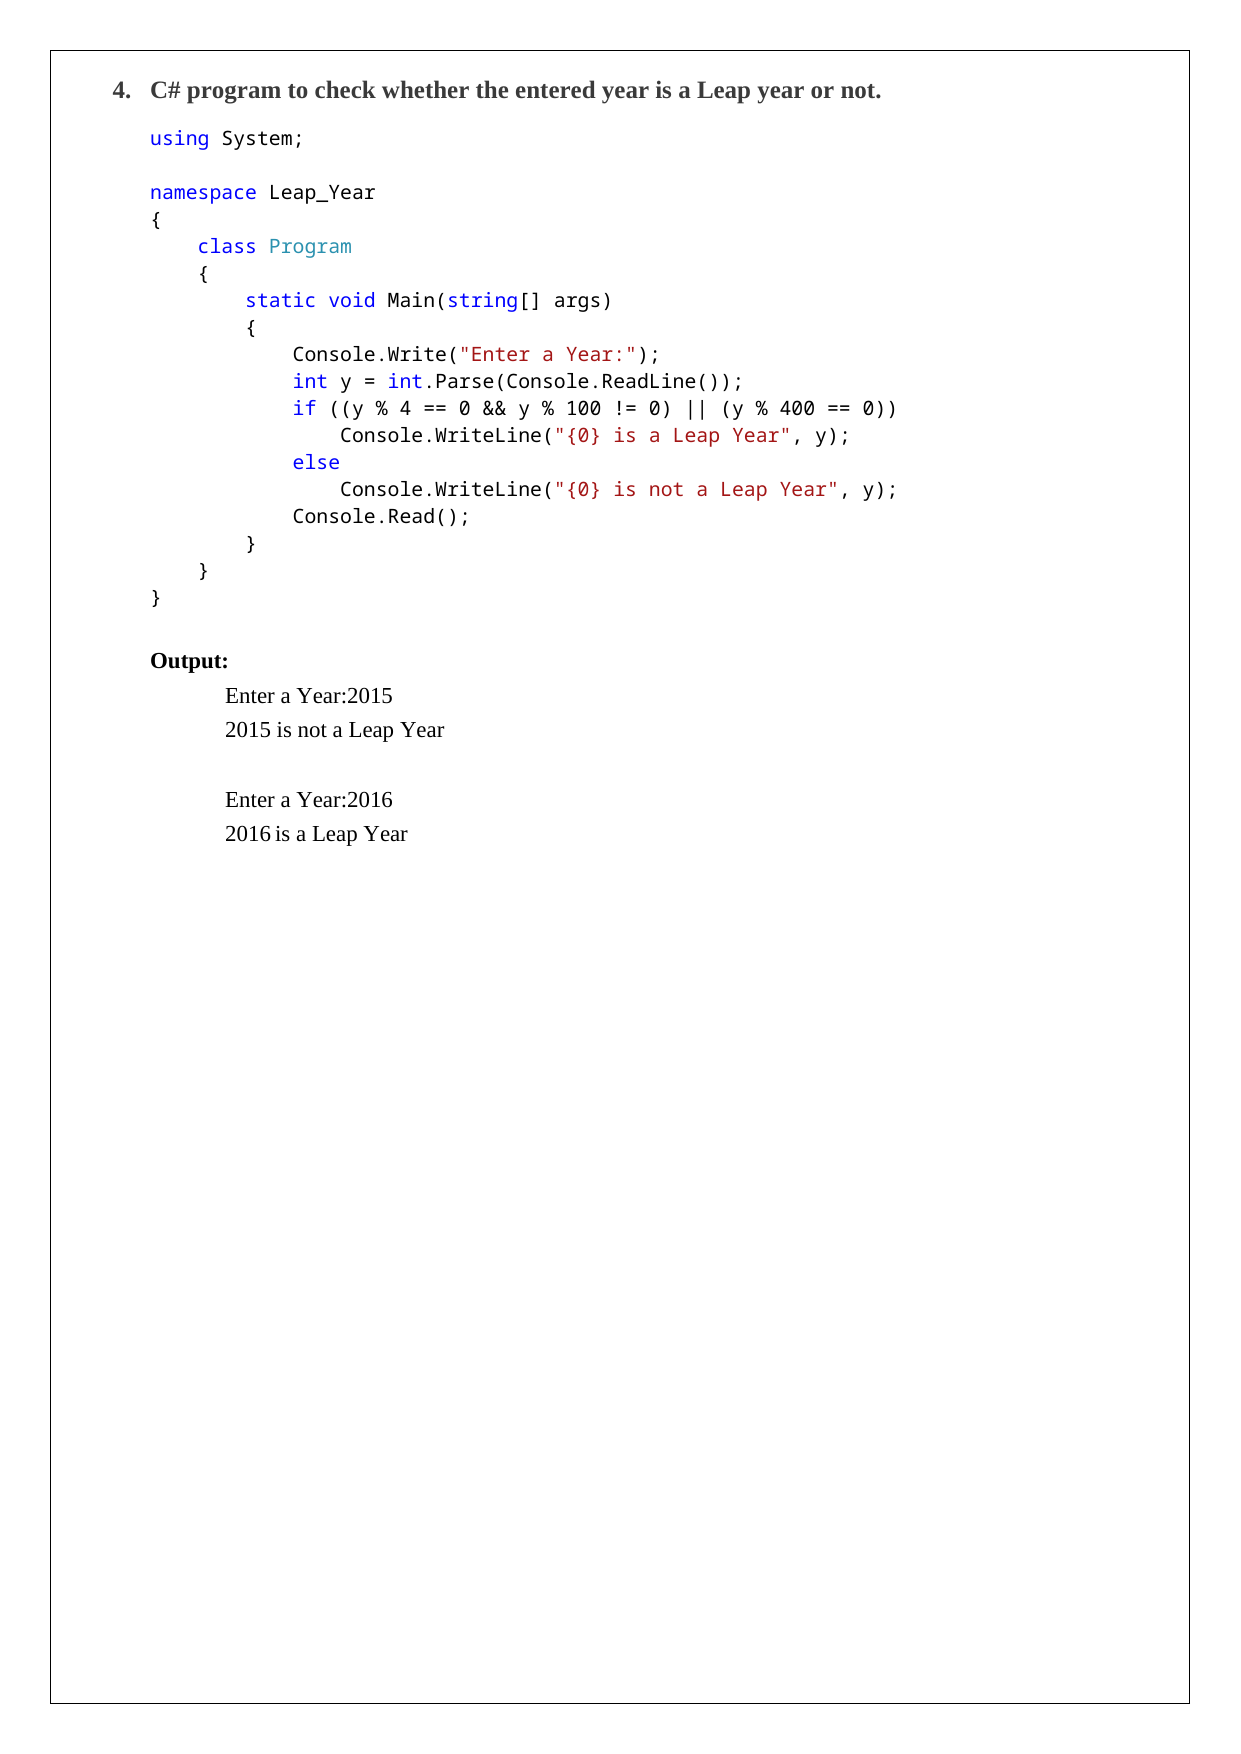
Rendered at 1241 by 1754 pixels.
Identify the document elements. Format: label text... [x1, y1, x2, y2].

list is a Leap Year [225, 821, 1165, 847]
text Console.WriteLine("{0} is not a Leap Year", y); [150, 475, 1165, 502]
text } [150, 556, 1165, 583]
text class Program [150, 233, 1165, 259]
text Console.WriteLine("{0} is a Leap Year", y); [150, 421, 1165, 448]
text { [150, 313, 1165, 341]
text using System; [150, 125, 1165, 152]
text if ((y % 4 == 0 && y % 100 != 0) || (y % 400 == 0)) [150, 394, 1165, 421]
text else [150, 448, 1165, 475]
text Output: [75, 647, 1165, 673]
text { [150, 206, 1165, 233]
text int y = int.Parse(Console.ReadLine()); [150, 367, 1165, 394]
text { [150, 259, 1165, 287]
text Console.Write("Enter a Year:"); [150, 341, 1165, 367]
text namespace Leap_Year [150, 179, 1165, 206]
text } [150, 529, 1165, 556]
text } [150, 583, 1165, 610]
list C# program to check whether the entered year is a Leap year or not. [112, 75, 1165, 104]
text static void Main(string[] args) [150, 287, 1165, 313]
text Enter a Year:2015 [75, 682, 1165, 708]
text 2015 is not a Leap Year [150, 716, 1165, 743]
text Enter a Year:2016 [150, 786, 1165, 812]
text Console.Read(); [150, 502, 1165, 529]
